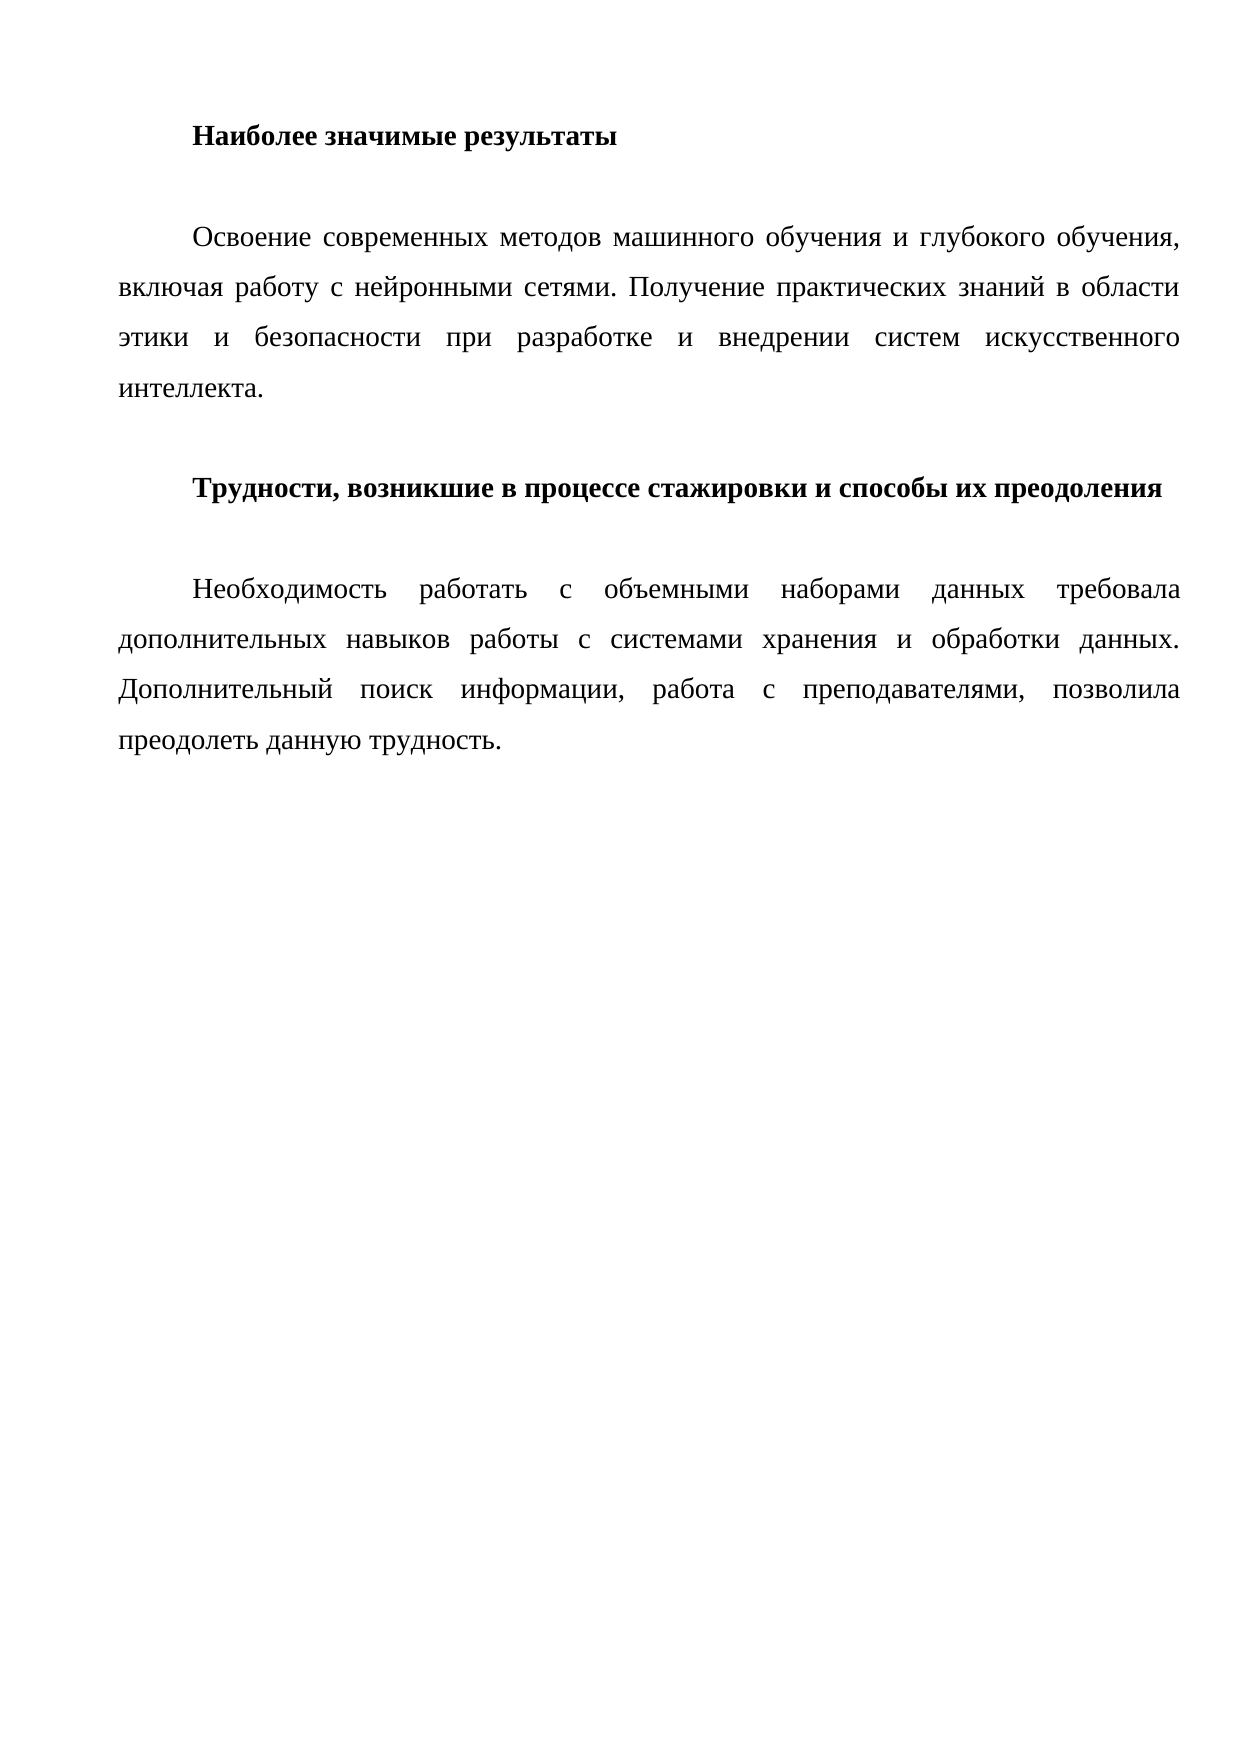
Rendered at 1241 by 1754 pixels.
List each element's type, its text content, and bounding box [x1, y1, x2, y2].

text Трудности, возникшие в процессе стажировки и способы их преодоления [118, 470, 1181, 504]
text Наиболее значимые результаты [118, 118, 1181, 152]
text Необходимость работать с объемными наборами данных требовала дополнительных навыков работы с системами хранения и обработки данных. Дополнительный поиск информации, работа с преподавателями, позволила преодолеть данную трудность. [118, 571, 1181, 755]
text Освоение современных методов машинного обучения и глубокого обучения, включая работу с нейронными сетями. Получение практических знаний в области этики и безопасности при разработке и внедрении систем искусственного интеллекта. [118, 219, 1181, 403]
